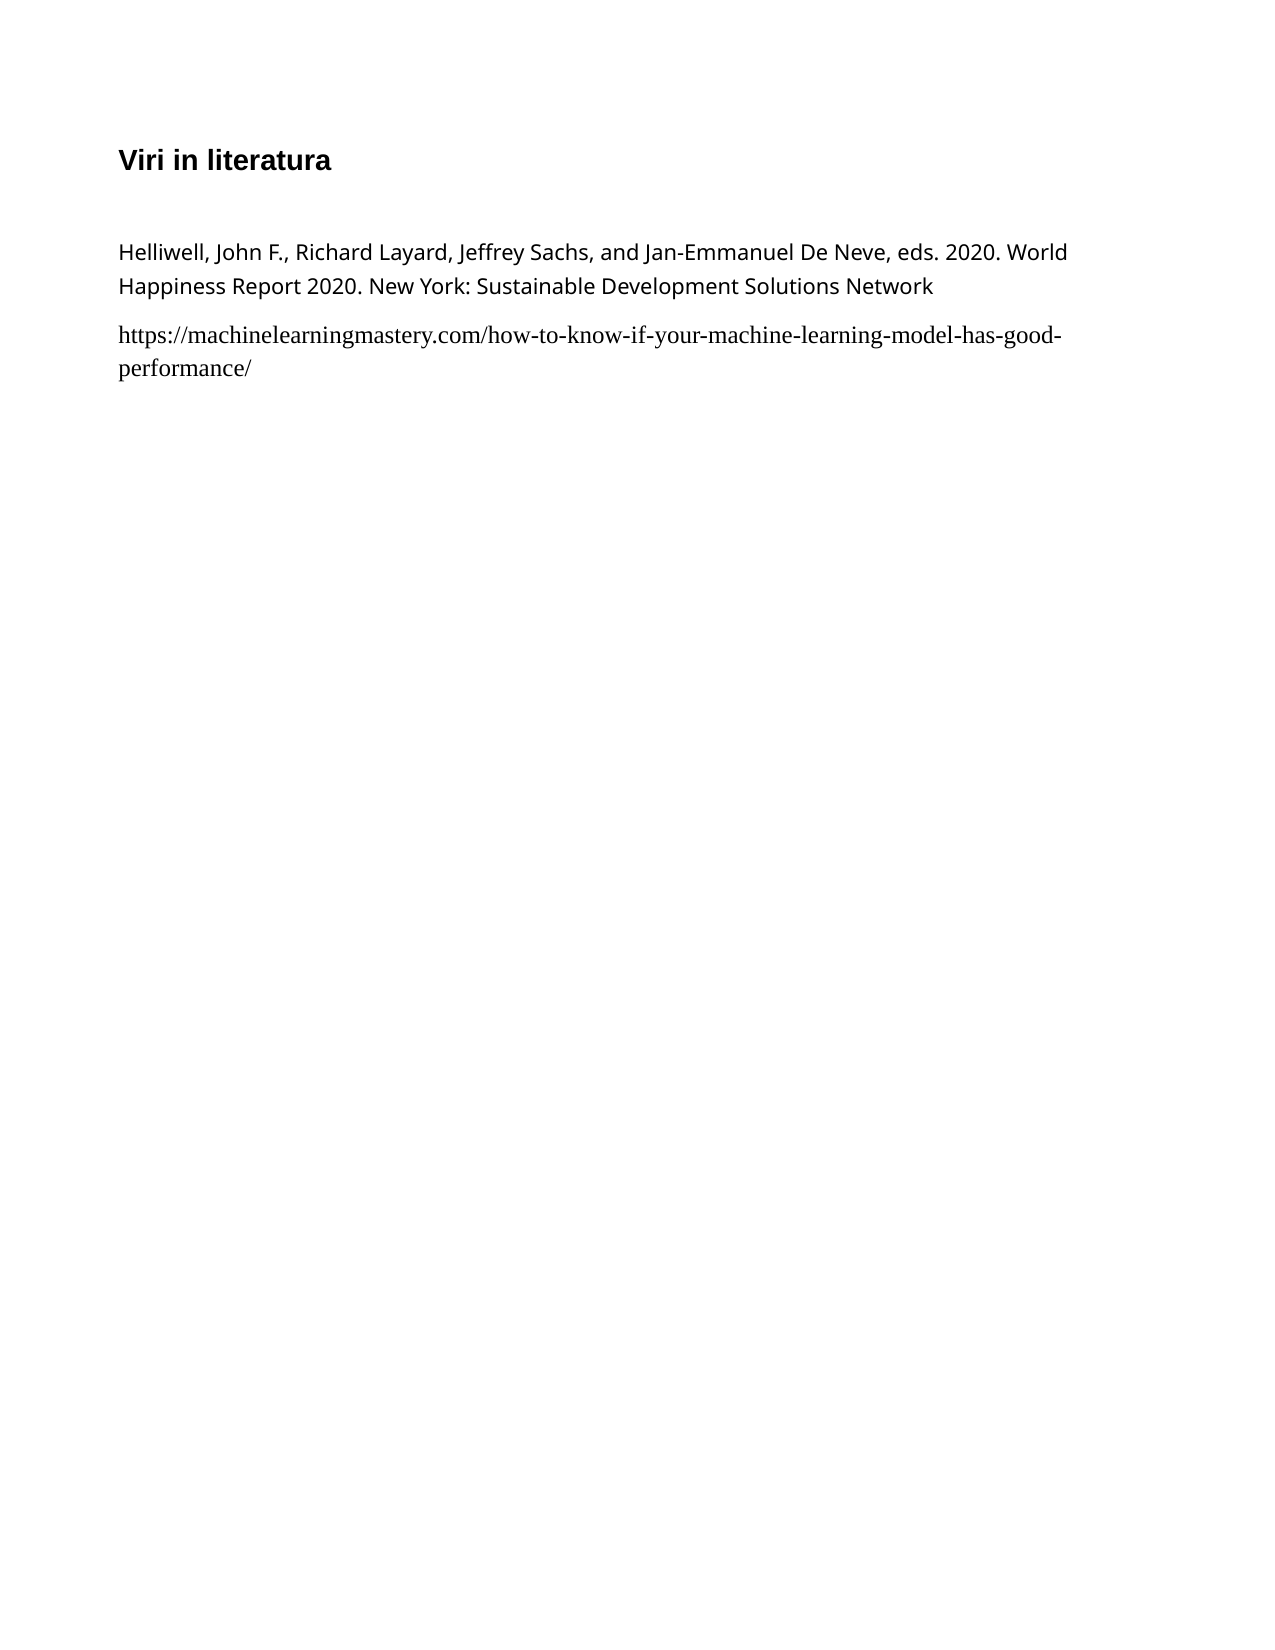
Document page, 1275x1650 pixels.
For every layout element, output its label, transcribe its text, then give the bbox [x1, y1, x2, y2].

subtitle Viri in literatura [118, 143, 1157, 177]
text https://machinelearningmastery.com/how-to-know-if-your-machine-learning-model-has-good-performance/ [118, 320, 1157, 381]
text Helliwell, John F., Richard Layard, Jeffrey Sachs, and Jan-Emmanuel De Neve, eds. 2020. World Happiness Report 2020. New York: Sustainable Development Solutions Network [118, 237, 1157, 301]
